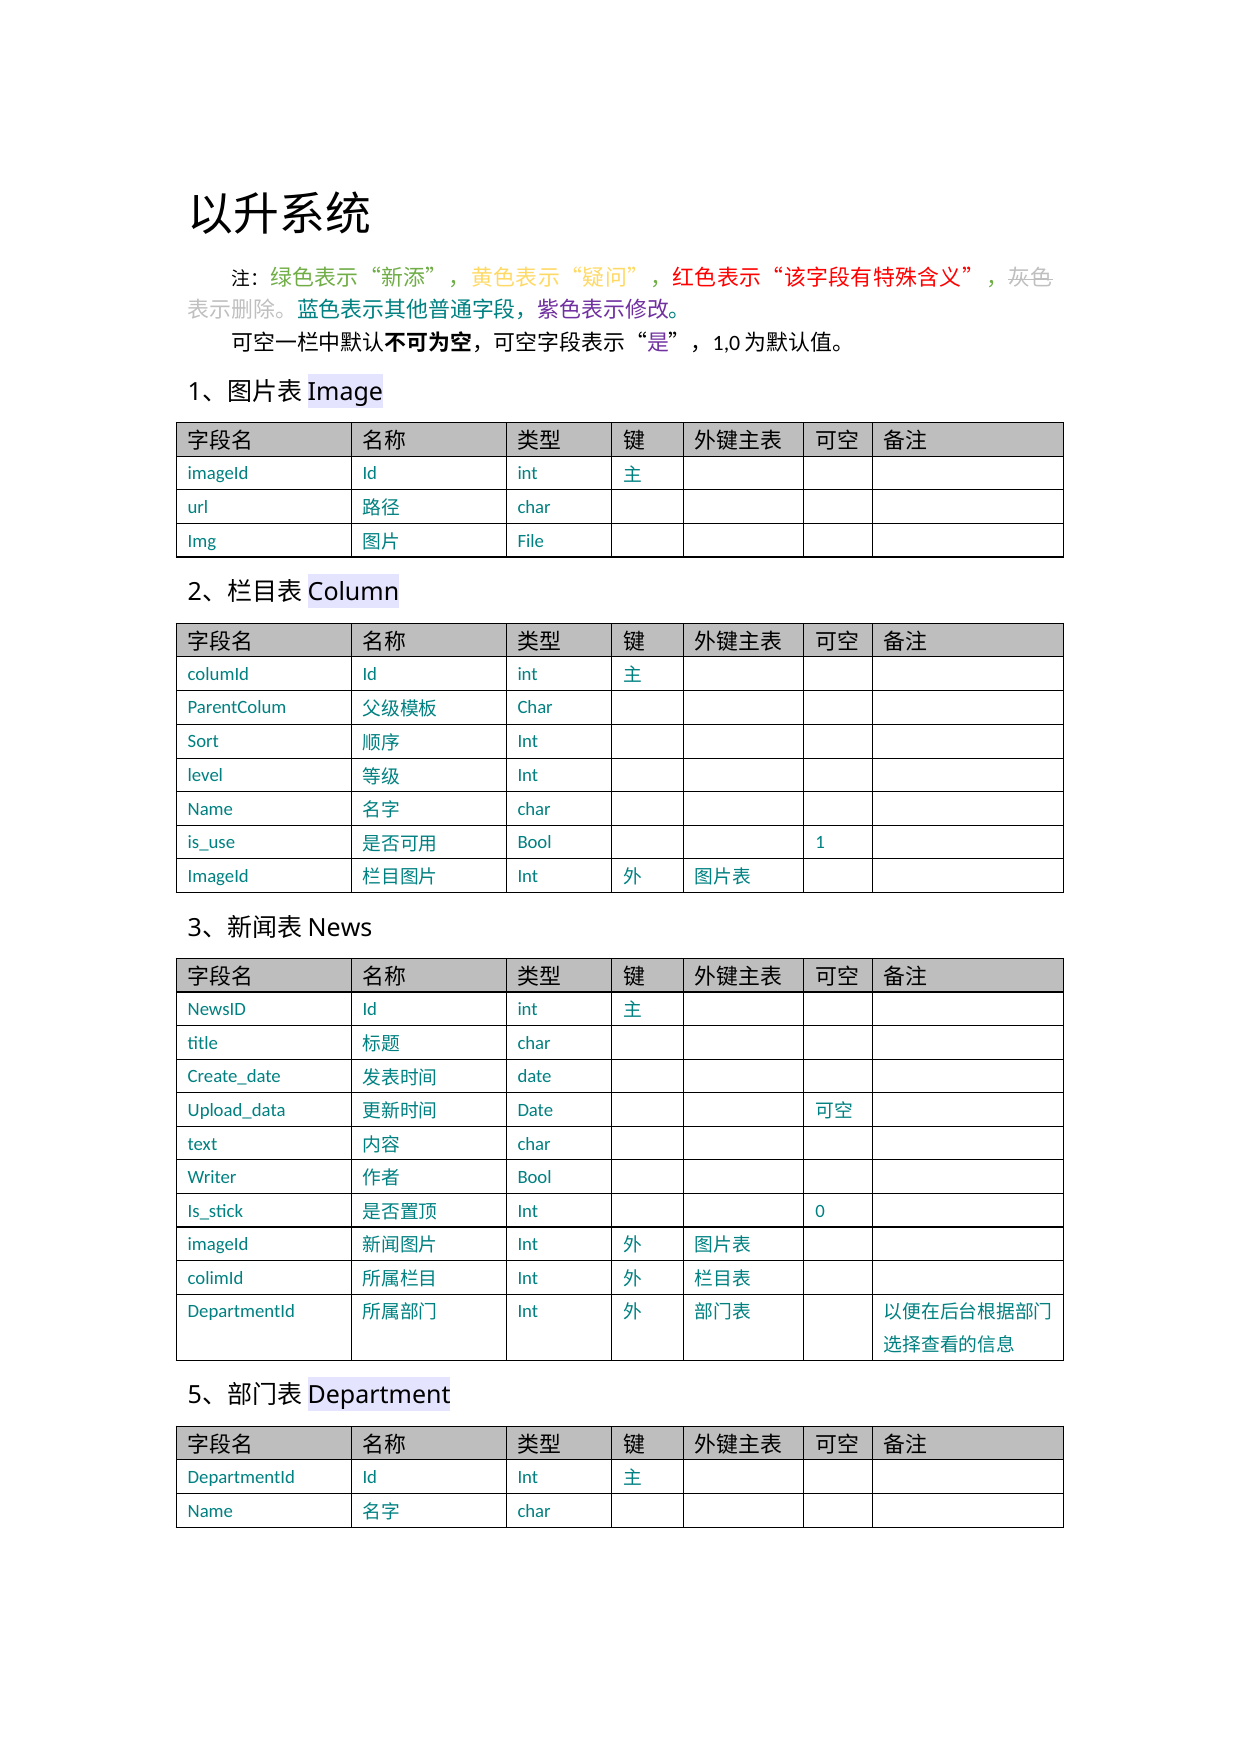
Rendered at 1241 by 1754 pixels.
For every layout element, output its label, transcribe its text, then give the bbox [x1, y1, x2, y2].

table_cell Upload_data [177, 1093, 351, 1126]
table_cell [873, 826, 1063, 858]
table_cell 以便在后台根据部门选择查看的信息 [873, 1295, 1063, 1359]
table_header 外键主表 [684, 1427, 803, 1459]
table_cell 图片 [352, 524, 506, 556]
table_cell [804, 1295, 872, 1359]
table_cell Img [177, 524, 351, 556]
text 可空一栏中默认不可为空，可空字段表示“是”，1,0为默认值。 [187, 324, 1053, 357]
table_cell 外 [612, 859, 683, 892]
table_cell ImageId [177, 859, 351, 892]
table_cell [804, 1460, 872, 1493]
table_cell Char [507, 691, 611, 724]
table_cell [873, 524, 1063, 556]
table_cell Bool [507, 826, 611, 858]
table_cell char [507, 490, 611, 523]
table_cell [804, 792, 872, 825]
table_header 可空 [804, 624, 872, 656]
table_cell [873, 1160, 1063, 1193]
table_cell title [177, 1026, 351, 1059]
table_cell [612, 725, 683, 758]
table_cell level [177, 759, 351, 791]
table_cell [873, 1060, 1063, 1092]
table_cell 作者 [352, 1160, 506, 1193]
table_cell [804, 657, 872, 690]
table_cell [873, 1494, 1063, 1527]
table_cell colimId [177, 1261, 351, 1293]
table_cell [873, 859, 1063, 892]
table_cell [684, 657, 803, 690]
table_cell 部门表 [684, 1295, 803, 1359]
table_cell [612, 524, 683, 556]
table_cell 标题 [352, 1026, 506, 1059]
table_cell File [507, 524, 611, 556]
table_header 类型 [507, 624, 611, 656]
table_cell date [507, 1060, 611, 1092]
table_cell Is_stick [177, 1194, 351, 1226]
table_header 外键主表 [684, 423, 803, 456]
table_cell 路径 [352, 490, 506, 523]
table_header 键 [612, 624, 683, 656]
text 5、部门表 Department [187, 1361, 1053, 1426]
table_cell ParentColum [177, 691, 351, 724]
table_cell [873, 1127, 1063, 1159]
table_cell [684, 759, 803, 791]
table_cell 主 [612, 457, 683, 489]
table_cell 主 [612, 993, 683, 1025]
table_cell 更新时间 [352, 1093, 506, 1126]
table_cell [873, 1093, 1063, 1126]
table_cell char [507, 792, 611, 825]
table_cell int [507, 457, 611, 489]
table_cell url [177, 490, 351, 523]
table_cell 图片表 [684, 859, 803, 892]
table_cell [684, 993, 803, 1025]
table_header 类型 [507, 959, 611, 991]
table_cell imageId [177, 457, 351, 489]
table_cell Sort [177, 725, 351, 758]
table_cell 外 [612, 1228, 683, 1260]
table_cell [804, 1060, 872, 1092]
table_cell [873, 1460, 1063, 1493]
text 2、栏目表 Column [187, 558, 1053, 622]
table_header 外键主表 [684, 624, 803, 656]
table_cell [873, 1194, 1063, 1226]
table_cell 可空 [804, 1093, 872, 1126]
table_cell Id [352, 657, 506, 690]
table_cell int [507, 657, 611, 690]
table_cell [684, 524, 803, 556]
table_cell [804, 457, 872, 489]
table_header 类型 [507, 423, 611, 456]
table_cell [612, 1494, 683, 1527]
table_cell char [507, 1127, 611, 1159]
table_cell 名字 [352, 1494, 506, 1527]
table_cell char [507, 1026, 611, 1059]
table_cell [612, 691, 683, 724]
table_cell [804, 1261, 872, 1293]
table_cell [804, 1127, 872, 1159]
table_cell Date [507, 1093, 611, 1126]
table_cell DepartmentId [177, 1460, 351, 1493]
table_cell [873, 457, 1063, 489]
text 1、图片表 Image [187, 357, 1053, 422]
table_cell [684, 1093, 803, 1126]
table_cell [684, 725, 803, 758]
table_cell 所属栏目 [352, 1261, 506, 1293]
table_cell [684, 1160, 803, 1193]
table_cell [684, 490, 803, 523]
text 以升系统 [187, 162, 1053, 259]
table_cell [612, 826, 683, 858]
table_cell Id [352, 993, 506, 1025]
table_cell [804, 1160, 872, 1193]
table_cell [684, 1494, 803, 1527]
table_cell [612, 1160, 683, 1193]
table_cell [804, 993, 872, 1025]
table_cell text [177, 1127, 351, 1159]
table_header 名称 [352, 624, 506, 656]
table_cell [873, 759, 1063, 791]
table_cell 0 [804, 1194, 872, 1226]
table_cell Name [177, 792, 351, 825]
table_cell [612, 1093, 683, 1126]
table_header 备注 [873, 959, 1063, 991]
table_cell [804, 1228, 872, 1260]
table_header 可空 [804, 959, 872, 991]
table_cell [873, 725, 1063, 758]
table_cell Int [507, 859, 611, 892]
text 注：绿色表示“新添”，黄色表示“疑问”，红色表示“该字段有特殊含义”，灰色表示删除。蓝色表示其他普通字段，紫色表示修改。 [187, 259, 1053, 324]
table_cell [804, 759, 872, 791]
table_cell DepartmentId [177, 1295, 351, 1359]
table_cell Int [507, 1194, 611, 1226]
table_cell 栏目表 [684, 1261, 803, 1293]
table_header 类型 [507, 1427, 611, 1459]
table_header 备注 [873, 1427, 1063, 1459]
table_header 名称 [352, 423, 506, 456]
table_cell [684, 691, 803, 724]
table_header 键 [612, 959, 683, 991]
table_header 键 [612, 423, 683, 456]
table_cell 新闻图片 [352, 1228, 506, 1260]
table_header 字段名 [177, 624, 351, 656]
table_cell 顺序 [352, 725, 506, 758]
table_cell [612, 1026, 683, 1059]
table_cell 内容 [352, 1127, 506, 1159]
table_cell [612, 1127, 683, 1159]
table_cell [612, 1194, 683, 1226]
table_cell Int [507, 1295, 611, 1359]
table_cell 外 [612, 1295, 683, 1359]
table_cell Id [352, 1460, 506, 1493]
table_cell 发表时间 [352, 1060, 506, 1092]
table_cell [684, 826, 803, 858]
table_cell [612, 1060, 683, 1092]
table_cell Int [507, 759, 611, 791]
table_header 名称 [352, 1427, 506, 1459]
table_cell 父级模板 [352, 691, 506, 724]
table_cell 所属部门 [352, 1295, 506, 1359]
table_cell Int [507, 1460, 611, 1493]
table_cell 主 [612, 657, 683, 690]
table_header 备注 [873, 423, 1063, 456]
table_header 键 [612, 1427, 683, 1459]
table_cell [612, 759, 683, 791]
table_cell [804, 1494, 872, 1527]
table_cell [873, 691, 1063, 724]
table_cell Int [507, 1261, 611, 1293]
table_cell columId [177, 657, 351, 690]
table_cell 名字 [352, 792, 506, 825]
table_cell [873, 490, 1063, 523]
table_header 可空 [804, 1427, 872, 1459]
table_cell Int [507, 725, 611, 758]
table_cell NewsID [177, 993, 351, 1025]
table_cell [684, 1127, 803, 1159]
table_header 字段名 [177, 959, 351, 991]
table_header 外键主表 [684, 959, 803, 991]
table_cell [684, 457, 803, 489]
table_cell Name [177, 1494, 351, 1527]
table_header 可空 [804, 423, 872, 456]
table_header 字段名 [177, 423, 351, 456]
table_cell Bool [507, 1160, 611, 1193]
table_cell [804, 524, 872, 556]
table_cell [684, 1026, 803, 1059]
table_header 名称 [352, 959, 506, 991]
table_cell [804, 725, 872, 758]
table_cell [612, 792, 683, 825]
table_cell [804, 490, 872, 523]
table_cell int [507, 993, 611, 1025]
table_cell 主 [612, 1460, 683, 1493]
table_cell 外 [612, 1261, 683, 1293]
table_header 备注 [873, 624, 1063, 656]
table_cell [684, 1460, 803, 1493]
table_cell [684, 1194, 803, 1226]
table_cell [684, 792, 803, 825]
table_cell [873, 1261, 1063, 1293]
table_cell [873, 657, 1063, 690]
table_cell [873, 792, 1063, 825]
table_cell Id [352, 457, 506, 489]
table_cell imageId [177, 1228, 351, 1260]
table_cell 栏目图片 [352, 859, 506, 892]
table_cell 是否置顶 [352, 1194, 506, 1226]
table_cell [804, 859, 872, 892]
table_cell is_use [177, 826, 351, 858]
table_cell [873, 1228, 1063, 1260]
table_header 字段名 [177, 1427, 351, 1459]
table_cell Int [507, 1228, 611, 1260]
table_cell Create_date [177, 1060, 351, 1092]
table_cell Writer [177, 1160, 351, 1193]
table_cell 等级 [352, 759, 506, 791]
table_cell 图片表 [684, 1228, 803, 1260]
text 3、新闻表 News [187, 893, 1053, 958]
table_cell [873, 993, 1063, 1025]
table_cell [612, 490, 683, 523]
table_cell char [507, 1494, 611, 1527]
table_cell 1 [804, 826, 872, 858]
table_cell 是否可用 [352, 826, 506, 858]
table_cell [873, 1026, 1063, 1059]
table_cell [804, 691, 872, 724]
table_cell [804, 1026, 872, 1059]
table_cell [684, 1060, 803, 1092]
